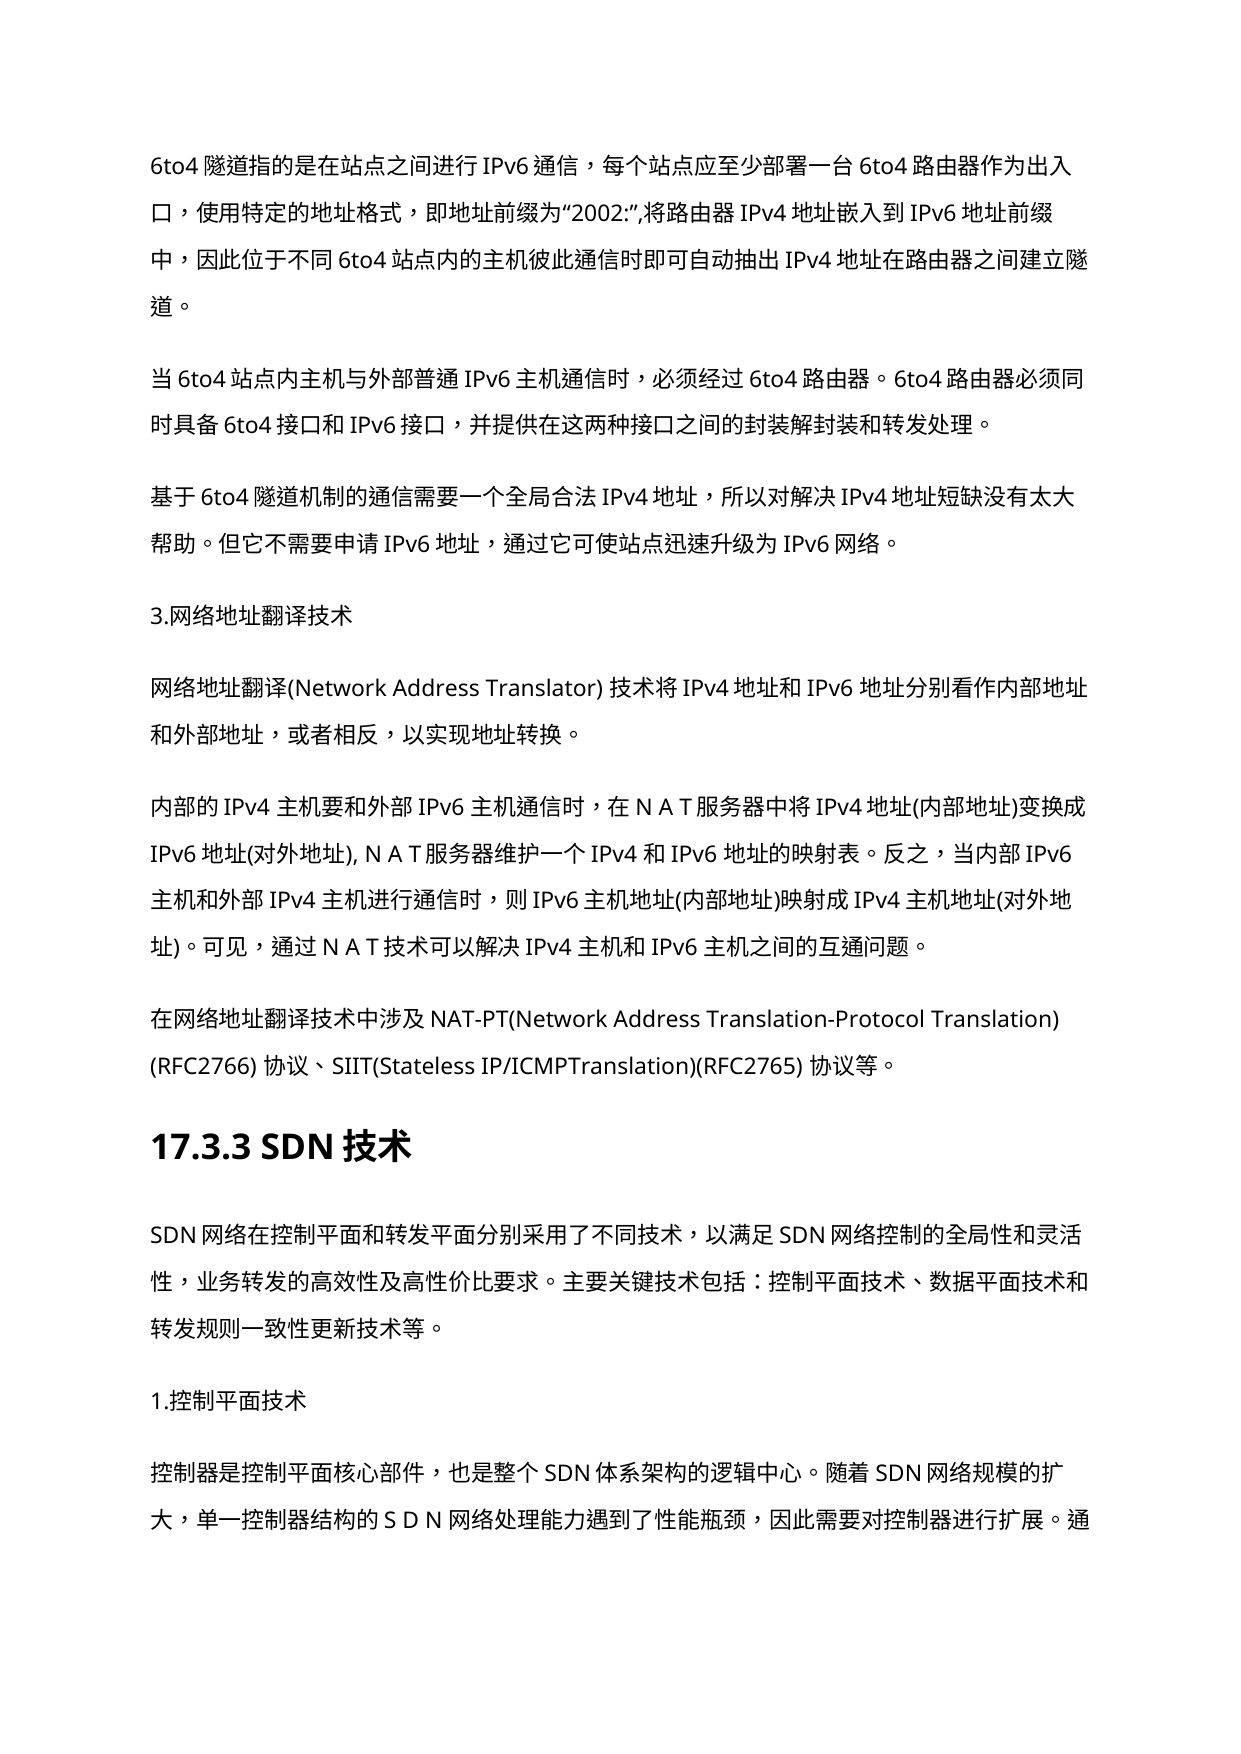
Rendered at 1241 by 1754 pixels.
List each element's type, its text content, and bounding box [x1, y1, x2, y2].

text 内部的IPv4 主机要和外部IPv6 主机通信时，在N A T服务器中将IPv4地址(内部地址)变换成IPv6地址(对外地址), N A T服务器维护一个IPv4 和IPv6 地址的映射表。反之，当内部IPv6主机和外部IPv4 主机进行通信时，则IPv6主机地址(内部地址)映射成IPv4主机地址(对外地址)。可见，通过N A T技术可以解决IPv4 主机和IPv6 主机之间的互通问题。 [150, 791, 1090, 962]
subtitle 17.3.3 SDN技术 [150, 1122, 1090, 1170]
text 网络地址翻译(Network Address Translator) 技术将IPv4地址和IPv6 地址分别看作内部地址和外部地址，或者相反，以实现地址转换。 [150, 672, 1090, 750]
text 基于6to4隧道机制的通信需要一个全局合法IPv4地址，所以对解决IPv4地址短缺没有太大帮助。但它不需要申请IPv6地址，通过它可使站点迅速升级为IPv6网络。 [150, 481, 1090, 559]
text 当6to4站点内主机与外部普通IPv6主机通信时，必须经过6to4路由器。6to4路由器必须同时具备6to4接口和IPv6接口，并提供在这两种接口之间的封装解封装和转发处理。 [150, 362, 1090, 441]
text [150, 1457, 1090, 1535]
text 在网络地址翻译技术中涉及NAT-PT(Network Address Translation-Protocol Translation)(RFC2766) 协议、SIIT(Stateless IP/ICMPTranslation)(RFC2765) 协议等。 [150, 1003, 1090, 1081]
text 1.控制平面技术 [150, 1385, 1090, 1416]
text SDN网络在控制平面和转发平面分别采用了不同技术，以满足SDN网络控制的全局性和灵活性，业务转发的高效性及高性价比要求。主要关键技术包括：控制平面技术、数据平面技术和转发规则一致性更新技术等。 [150, 1219, 1090, 1344]
text 3.网络地址翻译技术 [150, 600, 1090, 631]
text 6to4隧道指的是在站点之间进行IPv6通信，每个站点应至少部署一台6to4路由器作为出入口，使用特定的地址格式，即地址前缀为“2002:”,将路由器IPv4地址嵌入到IPv6地址前缀中，因此位于不同6to4站点内的主机彼此通信时即可自动抽出IPv4地址在路由器之间建立隧道。 [150, 150, 1090, 322]
